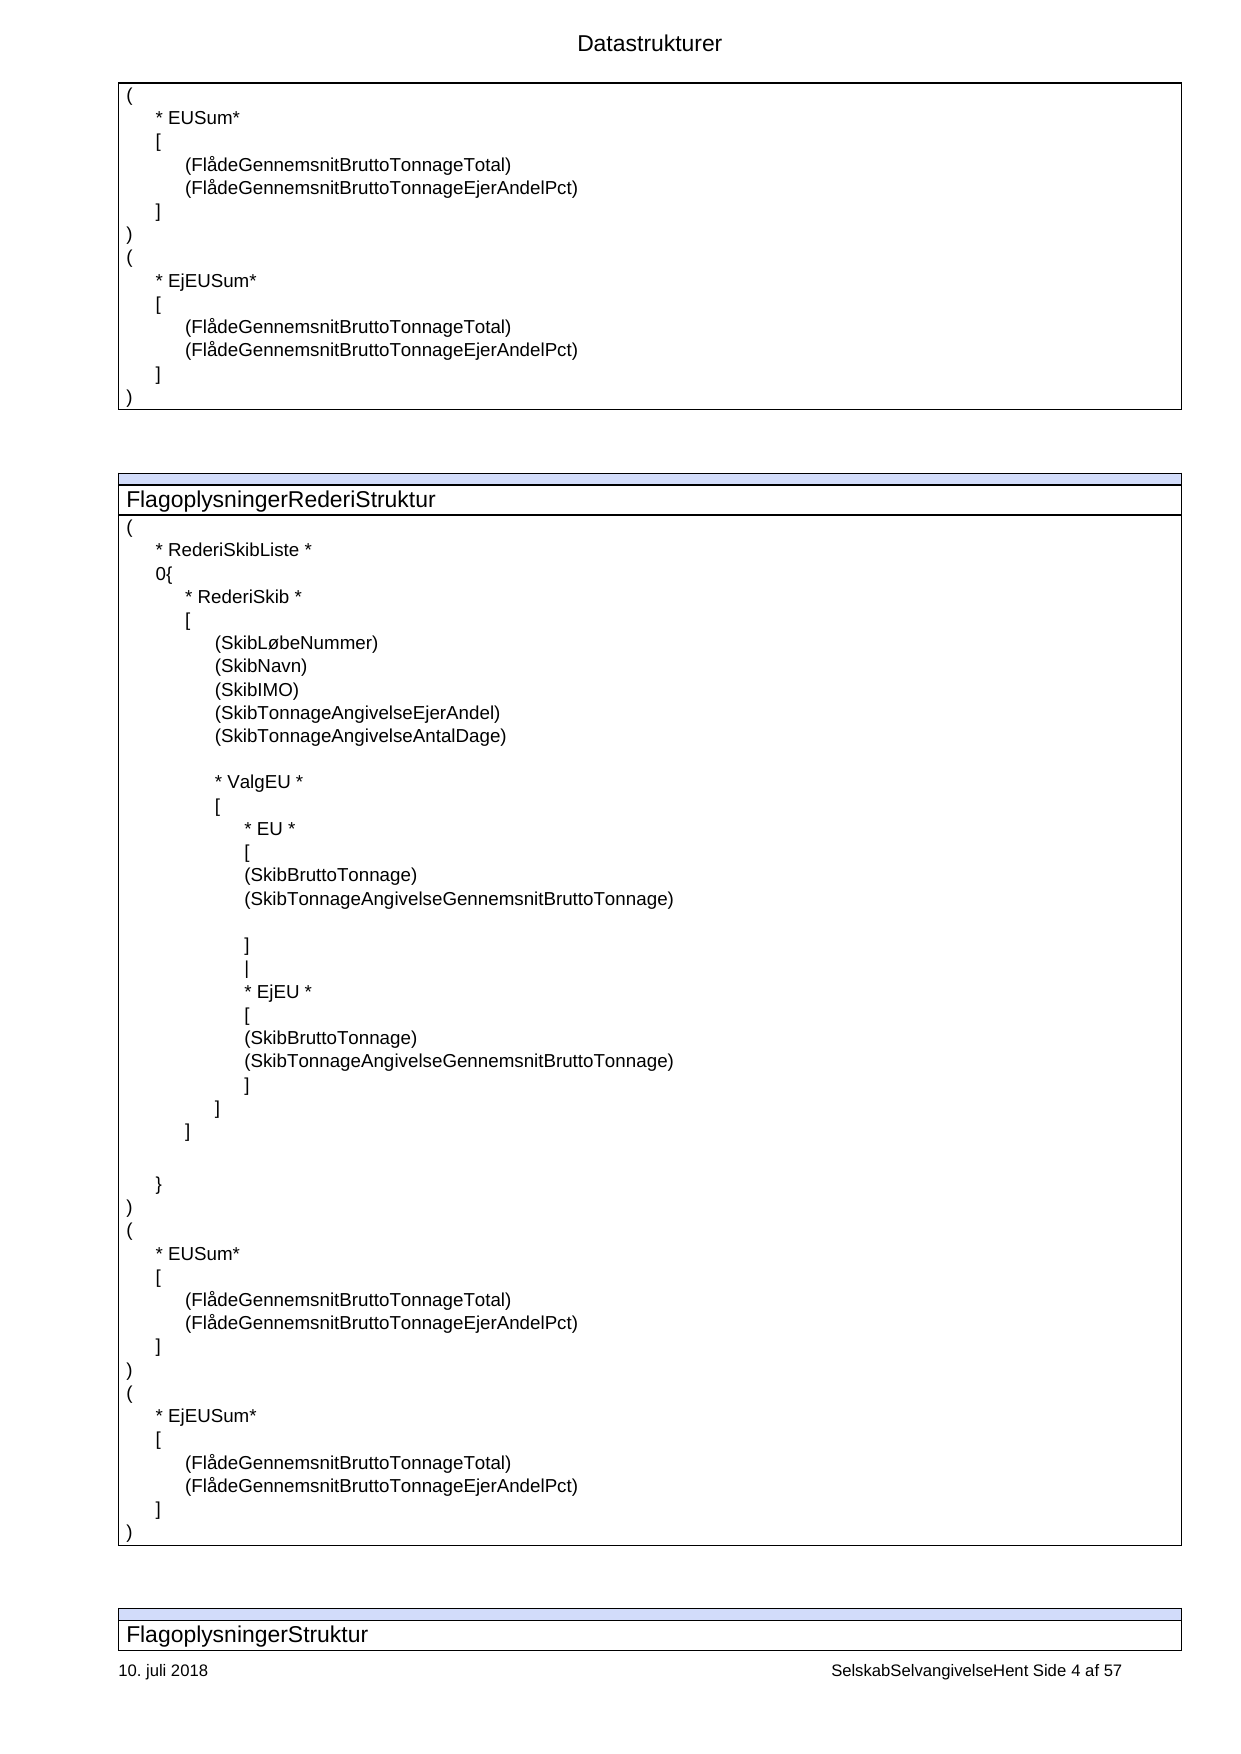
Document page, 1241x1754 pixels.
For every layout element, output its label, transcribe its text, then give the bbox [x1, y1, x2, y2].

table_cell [119, 84, 1181, 409]
table_header [119, 1609, 1181, 1620]
table_cell FlagoplysningerStruktur [119, 1621, 1181, 1650]
table_header [119, 474, 1181, 484]
table_cell ( * RederiSkibListe * 0{ * RederiSkib * [ (SkibLøbeNummer) (SkibNavn) (SkibIMO) (SkibTonnageAngivelseEjerAndel) (SkibTonnageAngivelseAntalDage) * ValgEU * [ * EU * [ (SkibBruttoTonnage) (SkibTonnageAngivelseGennemsnitBruttoTonnage) ] | * EjEU * [ (SkibBruttoTonnage) (SkibTonnageAngivelseGennemsnitBruttoTonnage) ] ] ] } ) ( * EUSum* [ (FlådeGennemsnitBruttoTonnageTotal) (FlådeGennemsnitBruttoTonnageEjerAndelPct) ] ) ( * EjEUSum* [ (FlådeGennemsnitBruttoTonnageTotal) (FlådeGennemsnitBruttoTonnageEjerAndelPct) ] ) [119, 516, 1181, 1545]
table_cell FlagoplysningerRederiStruktur [119, 486, 1181, 514]
